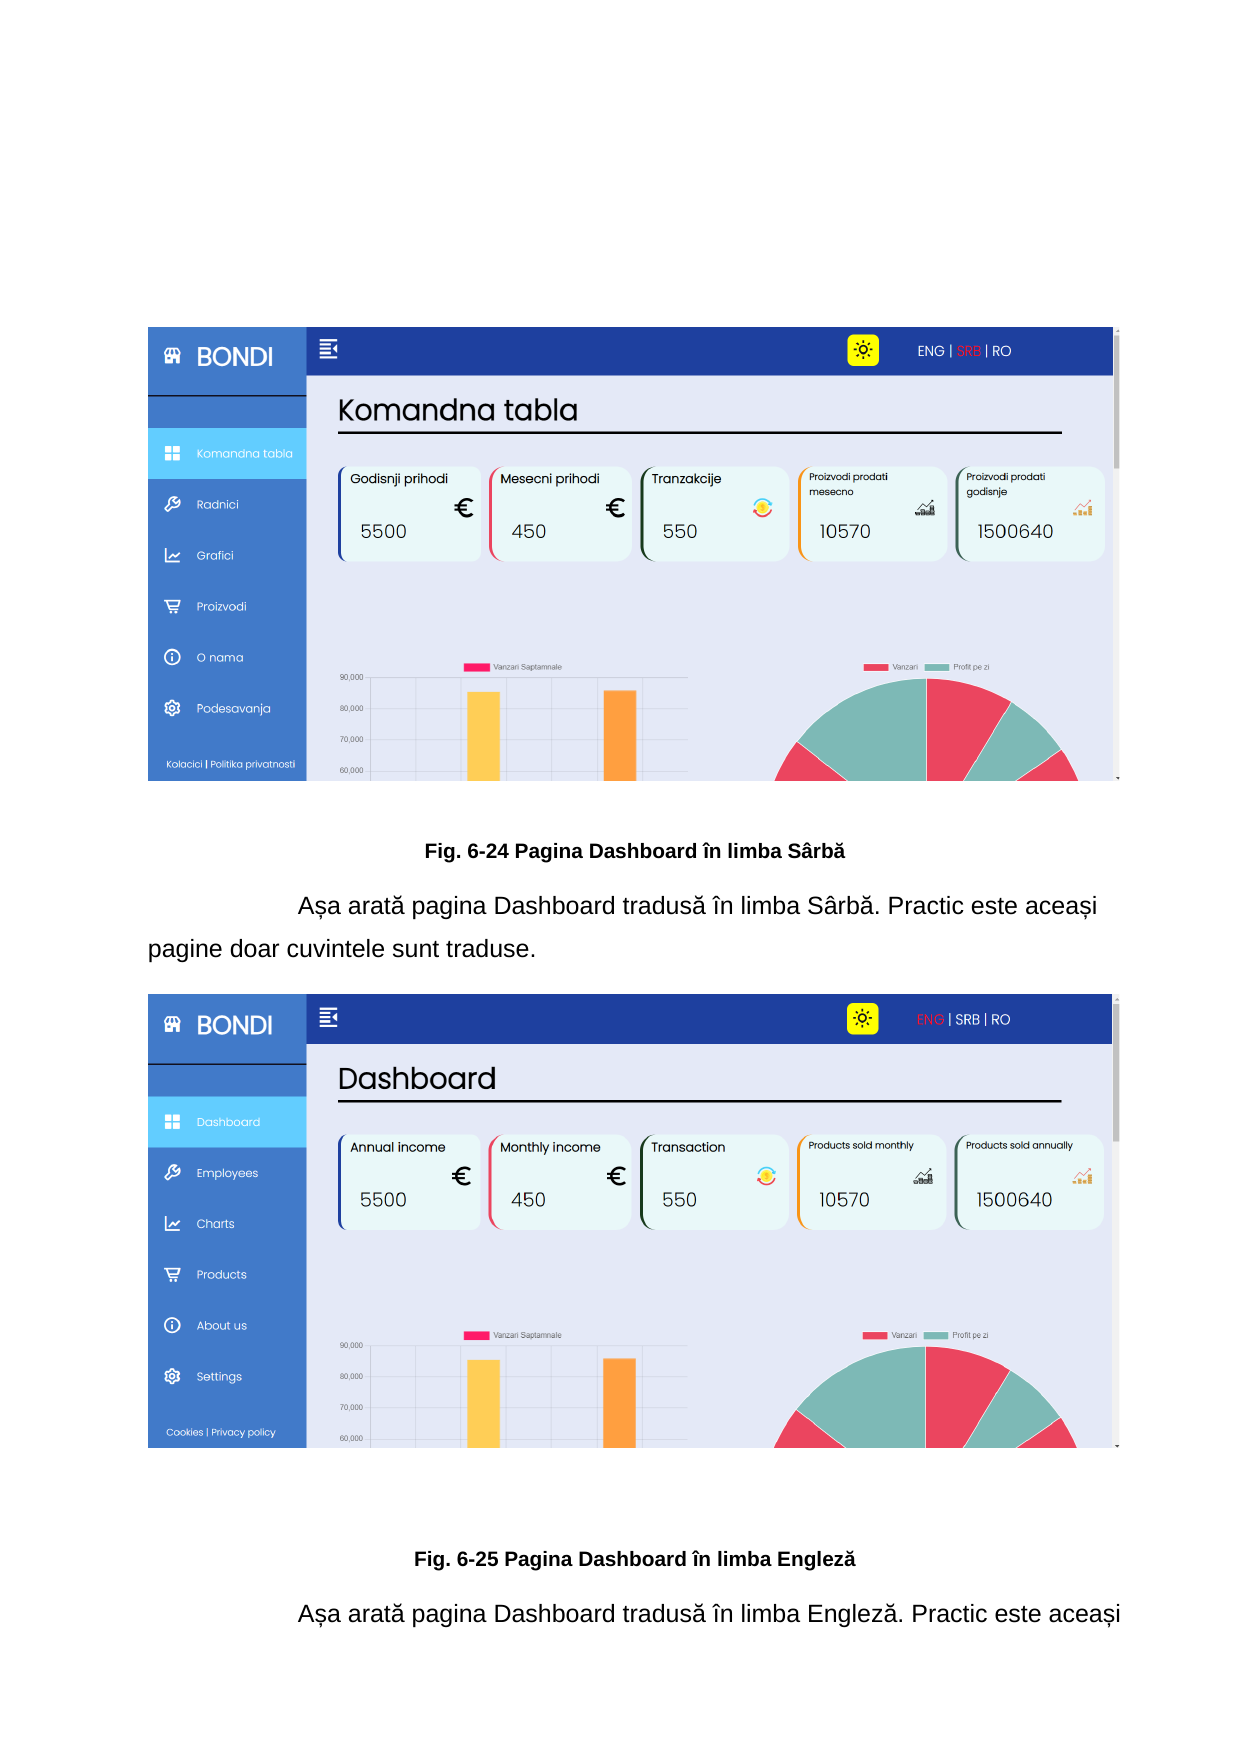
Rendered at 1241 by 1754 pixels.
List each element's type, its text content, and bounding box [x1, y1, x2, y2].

text Așa arată pagina Dashboard tradusă în limba Engleză. Practic este aceași [223, 1599, 1122, 1628]
picture [147, 994, 1119, 1447]
text Fig. 6-25 Pagina Dashboard în limba Engleză [148, 1547, 1122, 1571]
picture [147, 327, 1119, 781]
text Așa arată pagina Dashboard tradusă în limba Sârbă. Practic este aceași pagine doar cuvintele sunt traduse. [148, 891, 1122, 963]
